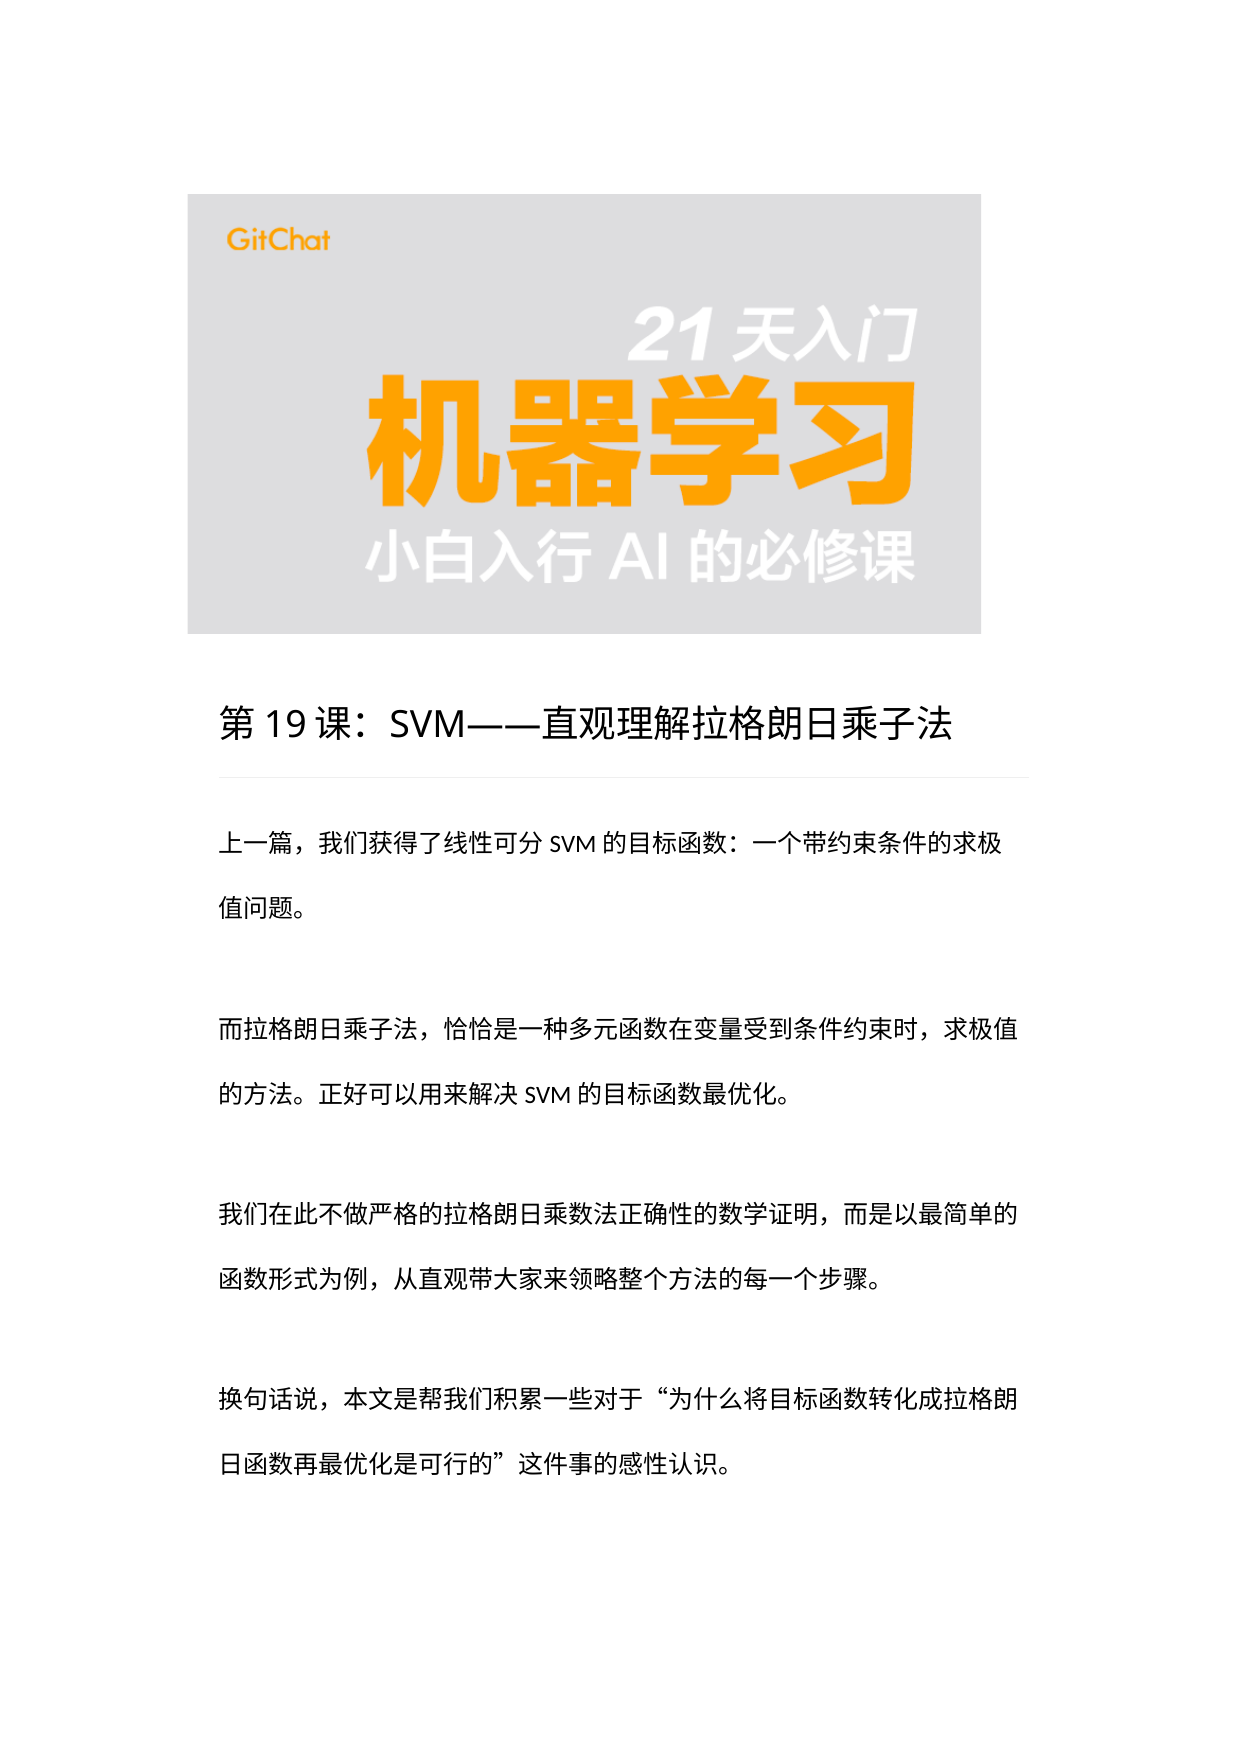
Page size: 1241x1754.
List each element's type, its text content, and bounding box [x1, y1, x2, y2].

text 换句话说，本文是帮我们积累一些对于“为什么将目标函数转化成拉格朗日函数再最优化是可行的”这件事的感性认识。 [219, 1366, 1021, 1496]
text 我们在此不做严格的拉格朗日乘数法正确性的数学证明，而是以最简单的函数形式为例，从直观带大家来领略整个方法的每一个步骤。 [219, 1180, 1021, 1310]
text 上一篇，我们获得了线性可分 SVM 的目标函数：一个带约束条件的求极值问题。 [219, 809, 1021, 939]
text 而拉格朗日乘子法，恰恰是一种多元函数在变量受到条件约束时，求极值的方法。正好可以用来解决 SVM 的目标函数最优化。 [219, 995, 1021, 1125]
text 第19课：SVM——直观理解拉格朗日乘子法 [219, 688, 1029, 777]
picture [187, 194, 982, 634]
